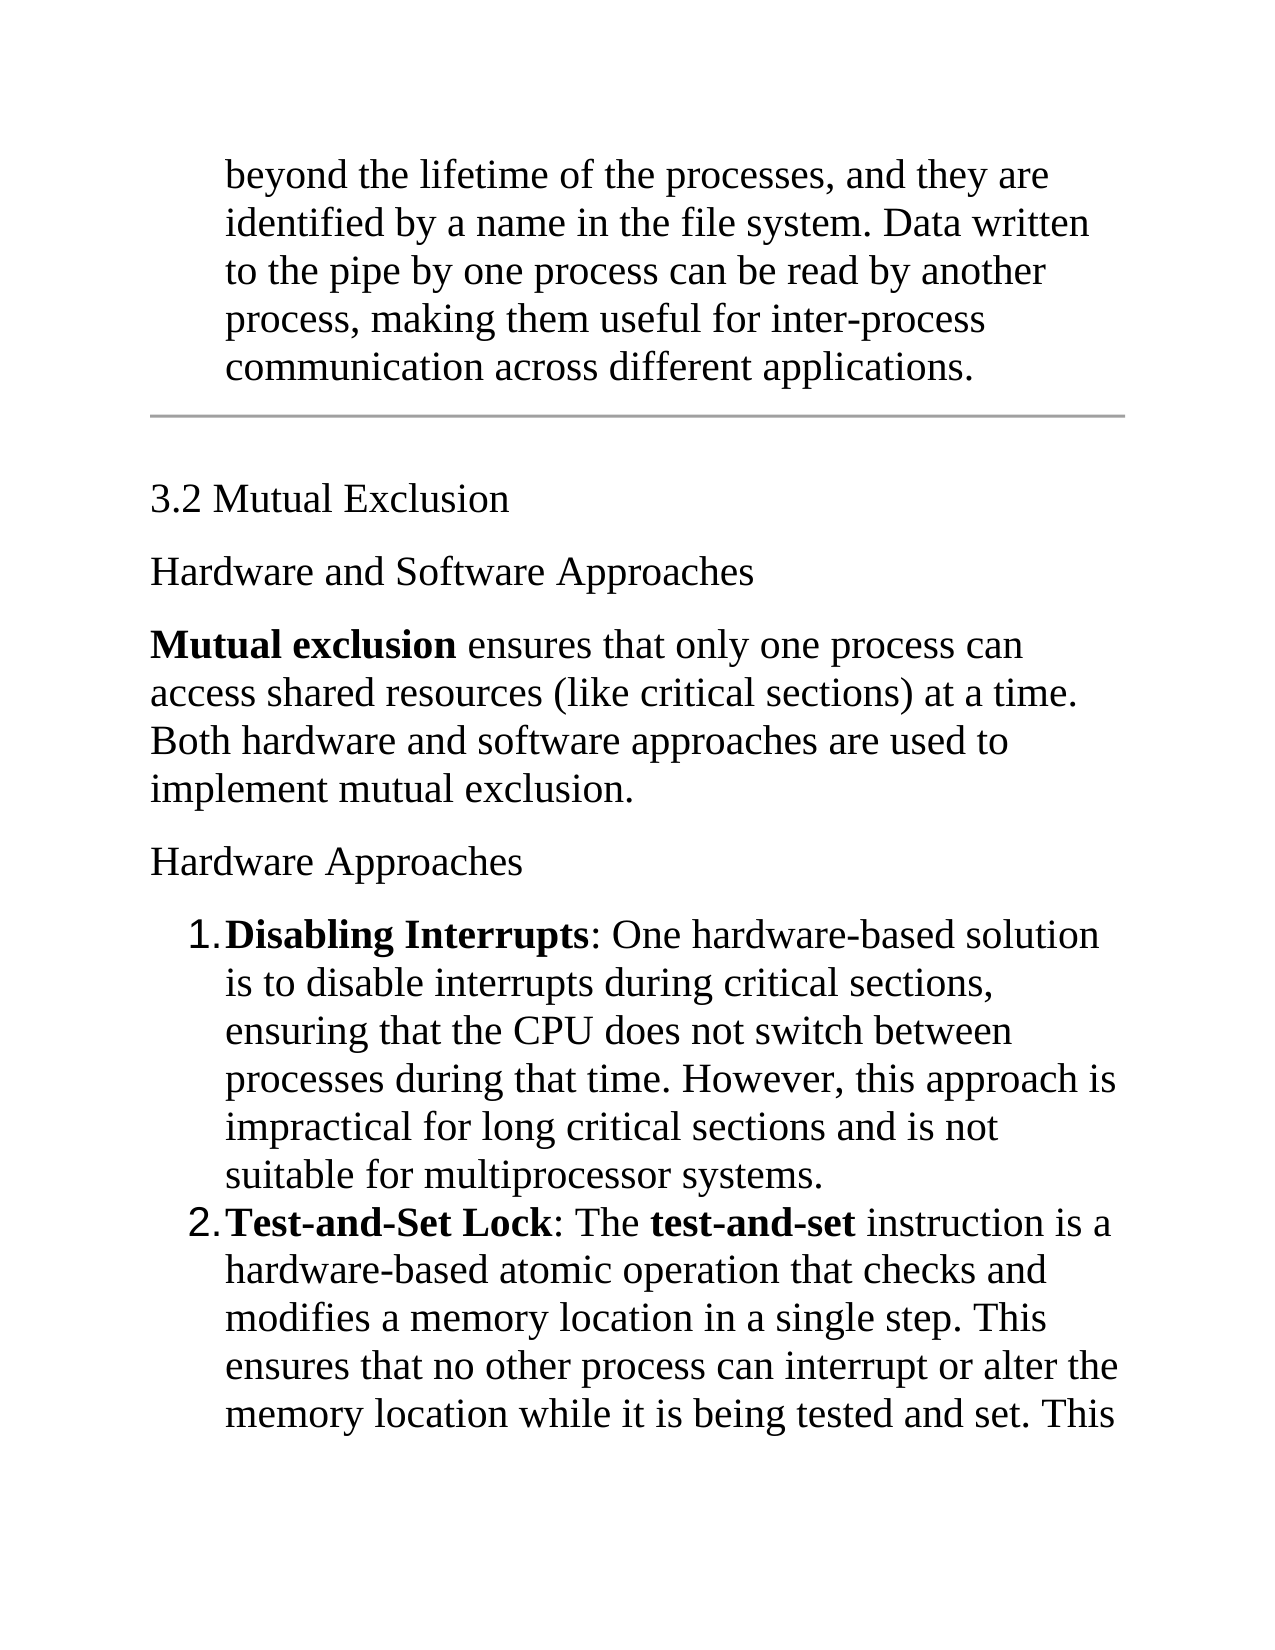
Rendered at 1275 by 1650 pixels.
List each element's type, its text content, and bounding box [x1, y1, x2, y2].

text Hardware and Software Approaches [150, 547, 1125, 595]
text Hardware Approaches [150, 836, 1125, 884]
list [187, 1197, 1125, 1437]
text 3.2 Mutual Exclusion [150, 474, 1125, 522]
list Disabling Interrupts: One hardware-based solution is to disable interrupts during critical sections, ensuring that the CPU does not switch between processes during that time. However, this approach is impractical for long critical sections and is not suitable for multiprocessor systems. [187, 909, 1125, 1197]
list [187, 150, 1125, 389]
text Mutual exclusion ensures that only one process can access shared resources (like critical sections) at a time. Both hardware and software approaches are used to implement mutual exclusion. [150, 620, 1125, 811]
